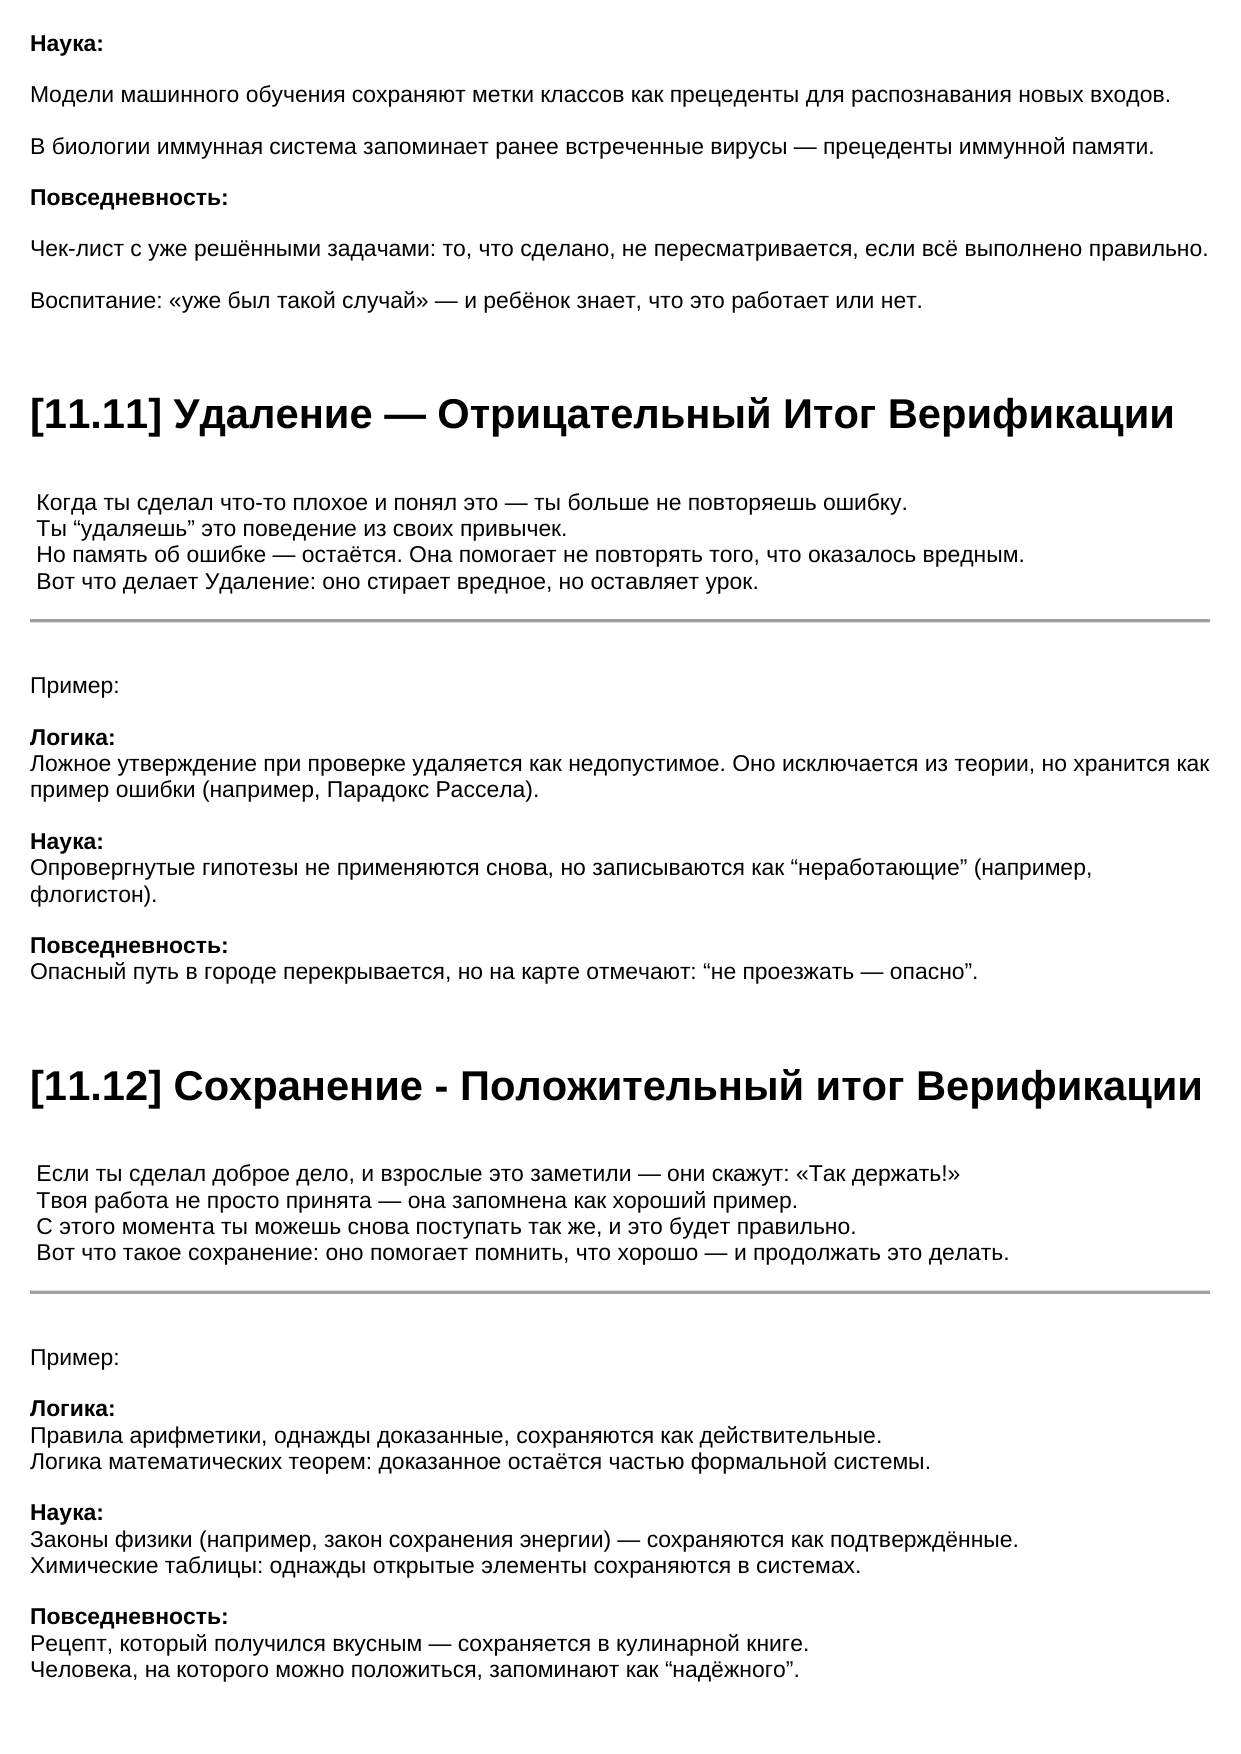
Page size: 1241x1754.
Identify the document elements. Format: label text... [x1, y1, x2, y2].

text Наука: Опровергнутые гипотезы не применяются снова, но записываются как “неработающие” (например, флогистон). [30, 828, 1210, 907]
text Пример: [30, 1344, 1210, 1370]
text Логика: Правила арифметики, однажды доказанные, сохраняются как действительные. Логика математических теорем: доказанное остаётся частью формальной системы. [30, 1395, 1210, 1474]
text Логика: Ложное утверждение при проверке удаляется как недопустимое. Оно исключается из теории, но хранится как пример ошибки (например, Парадокс Рассела). [30, 724, 1210, 803]
subtitle [11.12] Сохранение - Положительный итог Верификации [30, 1061, 1210, 1109]
text Когда ты сделал что-то плохое и понял это — ты больше не повторяешь ошибку. Ты “удаляешь” это поведение из своих привычек. Но память об ошибке — остаётся. Она помогает не повторять того, что оказалось вредным. Вот что делает Удаление: оно стирает вредное, но оставляет урок. [30, 462, 1210, 594]
text Наука: Законы физики (например, закон сохранения энергии) — сохраняются как подтверждённые. Химические таблицы: однажды открытые элементы сохраняются в системах. [30, 1499, 1210, 1578]
text Модели машинного обучения сохраняют метки классов как прецеденты для распознавания новых входов. [30, 81, 1210, 108]
subtitle [11.11] Удаление — Отрицательный Итог Верификации [30, 389, 1210, 437]
text Повседневность: Опасный путь в городе перекрывается, но на карте отмечают: “не проезжать — опасно”. [30, 932, 1210, 984]
text Если ты сделал доброе дело, и взрослые это заметили — они скажут: «Так держать!» Твоя работа не просто принята — она запомнена как хороший пример. С этого момента ты можешь снова поступать так же, и это будет правильно. Вот что такое сохранение: оно помогает помнить, что хорошо — и продолжать это делать. [30, 1134, 1210, 1266]
text Повседневность: [30, 184, 1210, 210]
text Повседневность: Рецепт, который получился вкусным — сохраняется в кулинарной книге. Человека, на которого можно положиться, запоминают как “надёжного”. [30, 1603, 1210, 1682]
text В биологии иммунная система запоминает ранее встреченные вирусы — прецеденты иммунной памяти. [30, 133, 1210, 159]
text Пример: [30, 672, 1210, 699]
text Чек-лист с уже решёнными задачами: то, что сделано, не пересматривается, если всё выполнено правильно. [30, 235, 1210, 262]
text Воспитание: «уже был такой случай» — и ребёнок знает, что это работает или нет. [30, 287, 1210, 313]
text Наука: [30, 30, 1210, 56]
